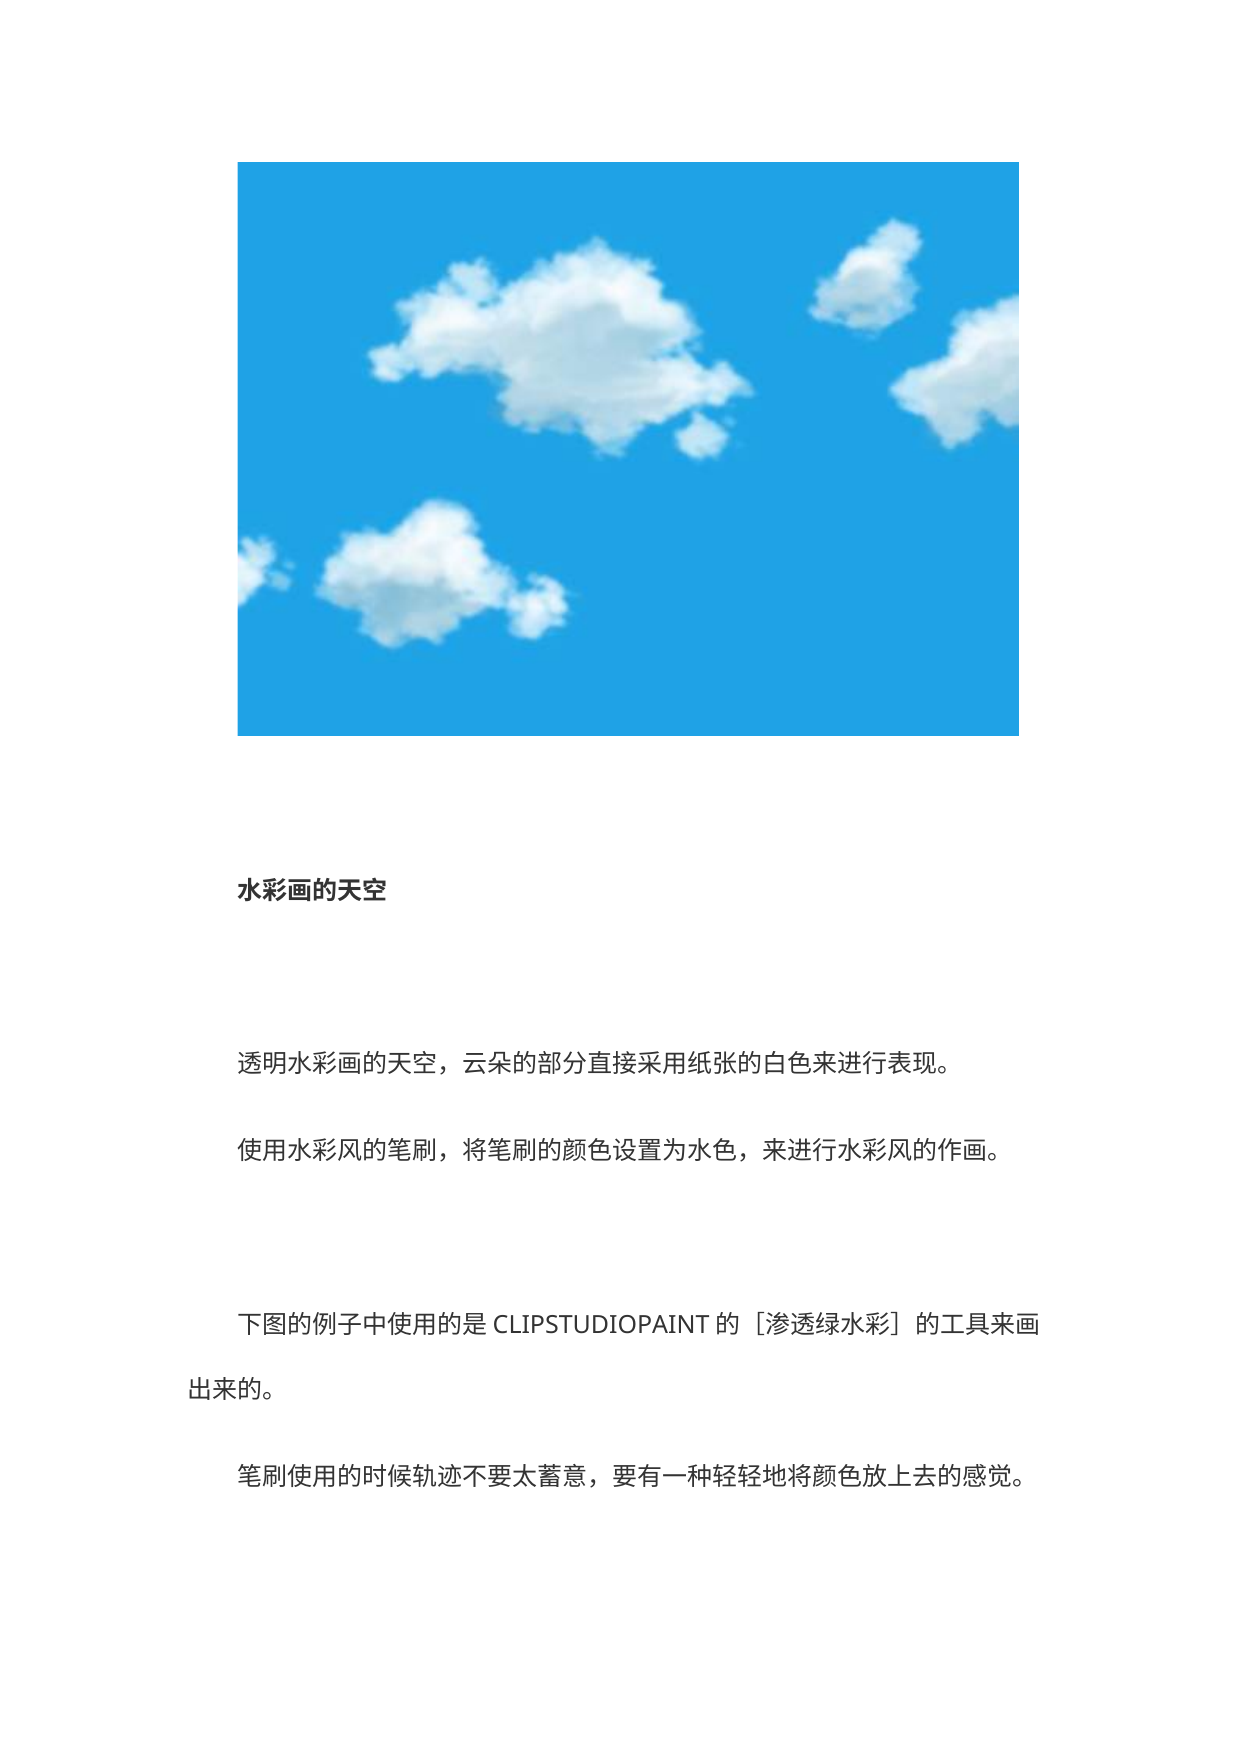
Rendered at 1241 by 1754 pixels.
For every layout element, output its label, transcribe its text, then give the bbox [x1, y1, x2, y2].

text 笔刷使用的时候轨迹不要太蓄意，要有一种轻轻地将颜色放上去的感觉。 [187, 1442, 1053, 1507]
text 使用水彩风的笔刷，将笔刷的颜色设置为水色，来进行水彩风的作画。 [187, 1116, 1053, 1181]
text 下图的例子中使用的是CLIPSTUDIOPAINT的［渗透绿水彩］的工具来画出来的。 [187, 1290, 1053, 1420]
text 水彩画的天空 [187, 856, 1053, 921]
text 透明水彩画的天空，云朵的部分直接采用纸张的白色来进行表现。 [187, 1029, 1053, 1094]
picture [237, 162, 1019, 736]
